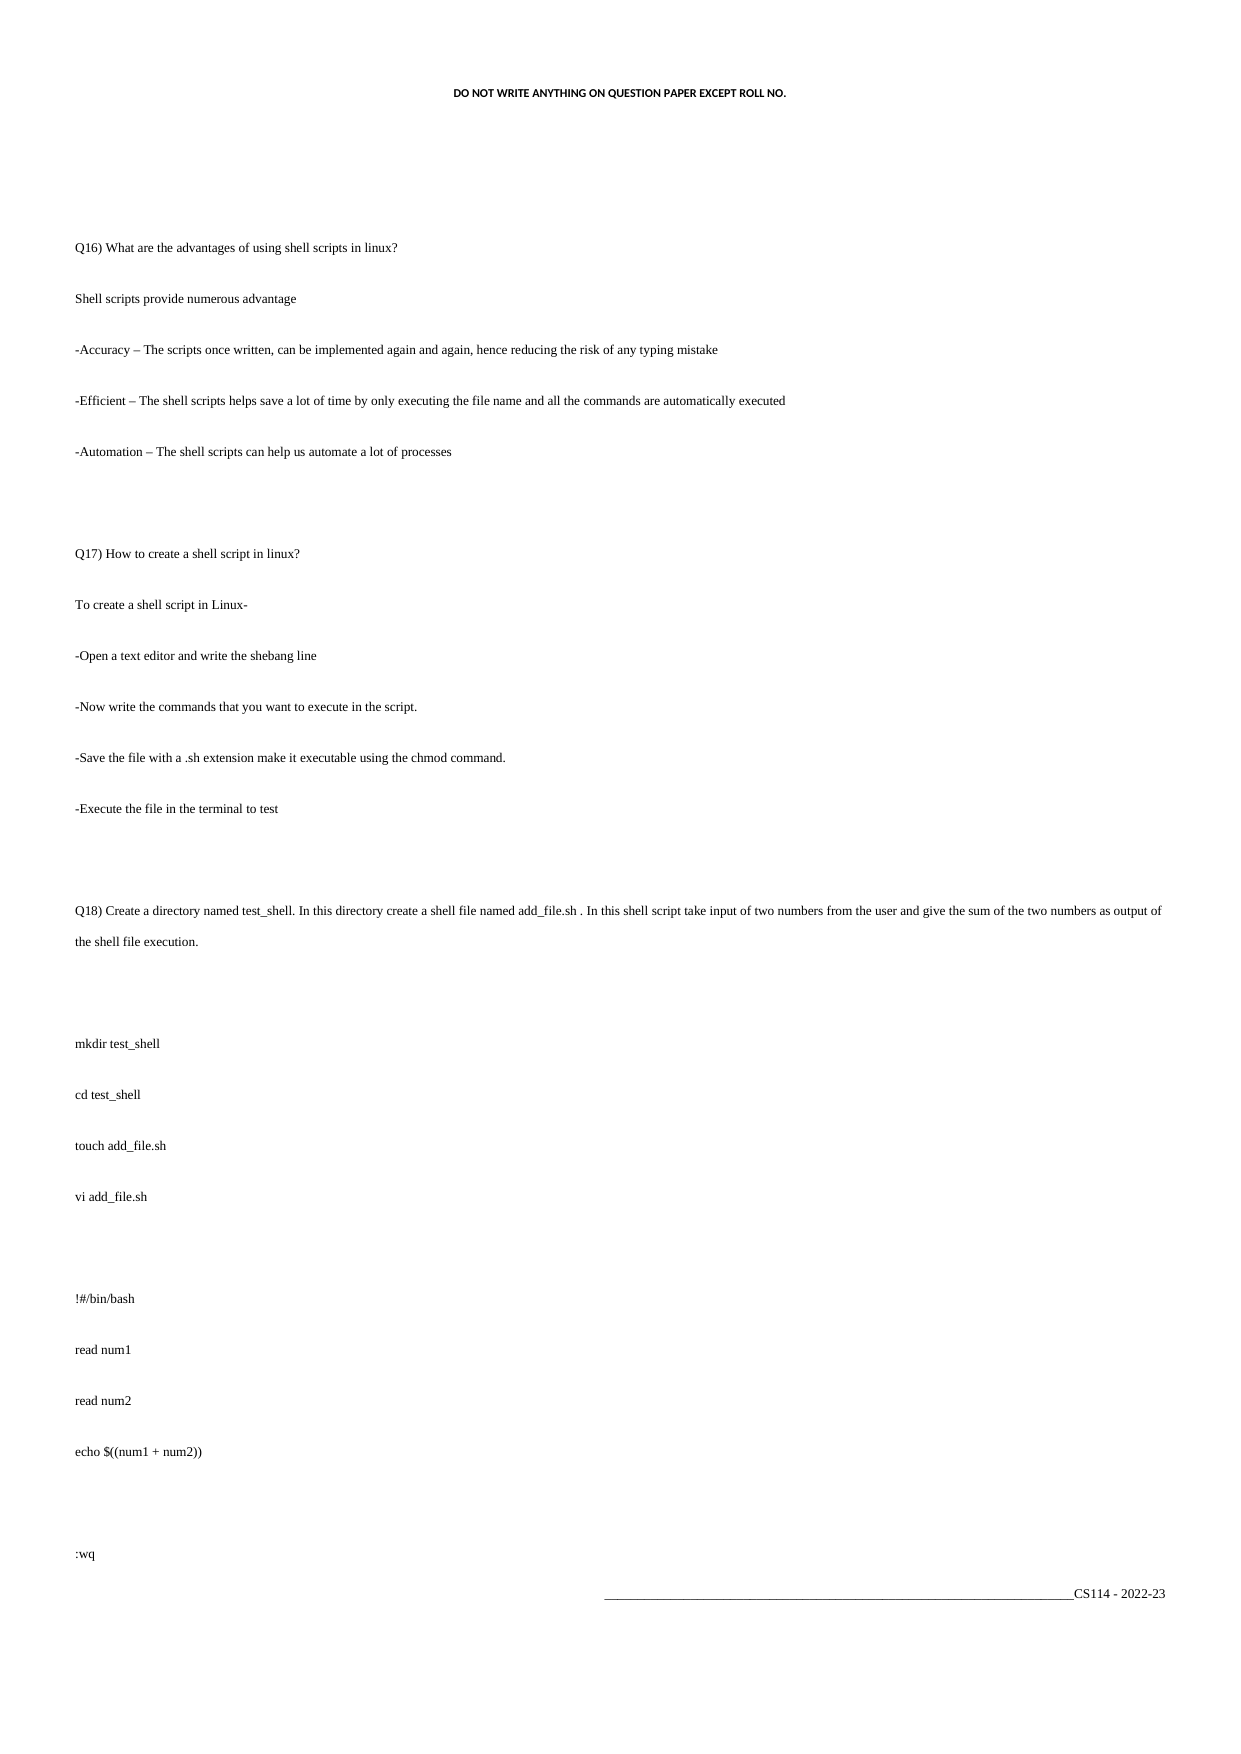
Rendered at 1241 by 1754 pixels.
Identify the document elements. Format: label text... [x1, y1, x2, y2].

text -Automation – The shell scripts can help us automate a lot of processes [75, 433, 1165, 459]
text -Efficient – The shell scripts helps save a lot of time by only executing the file name and all the commands are automatically executed [75, 382, 1165, 408]
text -Save the file with a .sh extension make it executable using the chmod command. [75, 739, 1165, 766]
text :wq [75, 1535, 1165, 1561]
text touch add_file.sh [75, 1127, 1165, 1153]
text -Accuracy – The scripts once written, can be implemented again and again, hence reducing the risk of any typing mistake [75, 331, 1165, 357]
text read num2 [75, 1382, 1165, 1408]
text Q17) How to create a shell script in linux? [75, 535, 1165, 561]
text read num1 [75, 1331, 1165, 1357]
text Shell scripts provide numerous advantage [75, 280, 1165, 306]
text To create a shell script in Linux- [75, 586, 1165, 612]
text mkdir test_shell [75, 1024, 1165, 1051]
text -Now write the commands that you want to execute in the script. [75, 688, 1165, 714]
text echo $((num1 + num2)) [75, 1433, 1165, 1459]
text Q18) Create a directory named test_shell. In this directory create a shell file named add_file.sh . In this shell script take input of two numbers from the user and give the sum of the two numbers as output of the shell file execution. [75, 892, 1165, 949]
text cd test_shell [75, 1076, 1165, 1102]
text vi add_file.sh [75, 1178, 1165, 1204]
text -Execute the file in the terminal to test [75, 790, 1165, 817]
text !#/bin/bash [75, 1280, 1165, 1306]
text -Open a text editor and write the shebang line [75, 637, 1165, 663]
text Q16) What are the advantages of using shell scripts in linux? [75, 229, 1165, 255]
